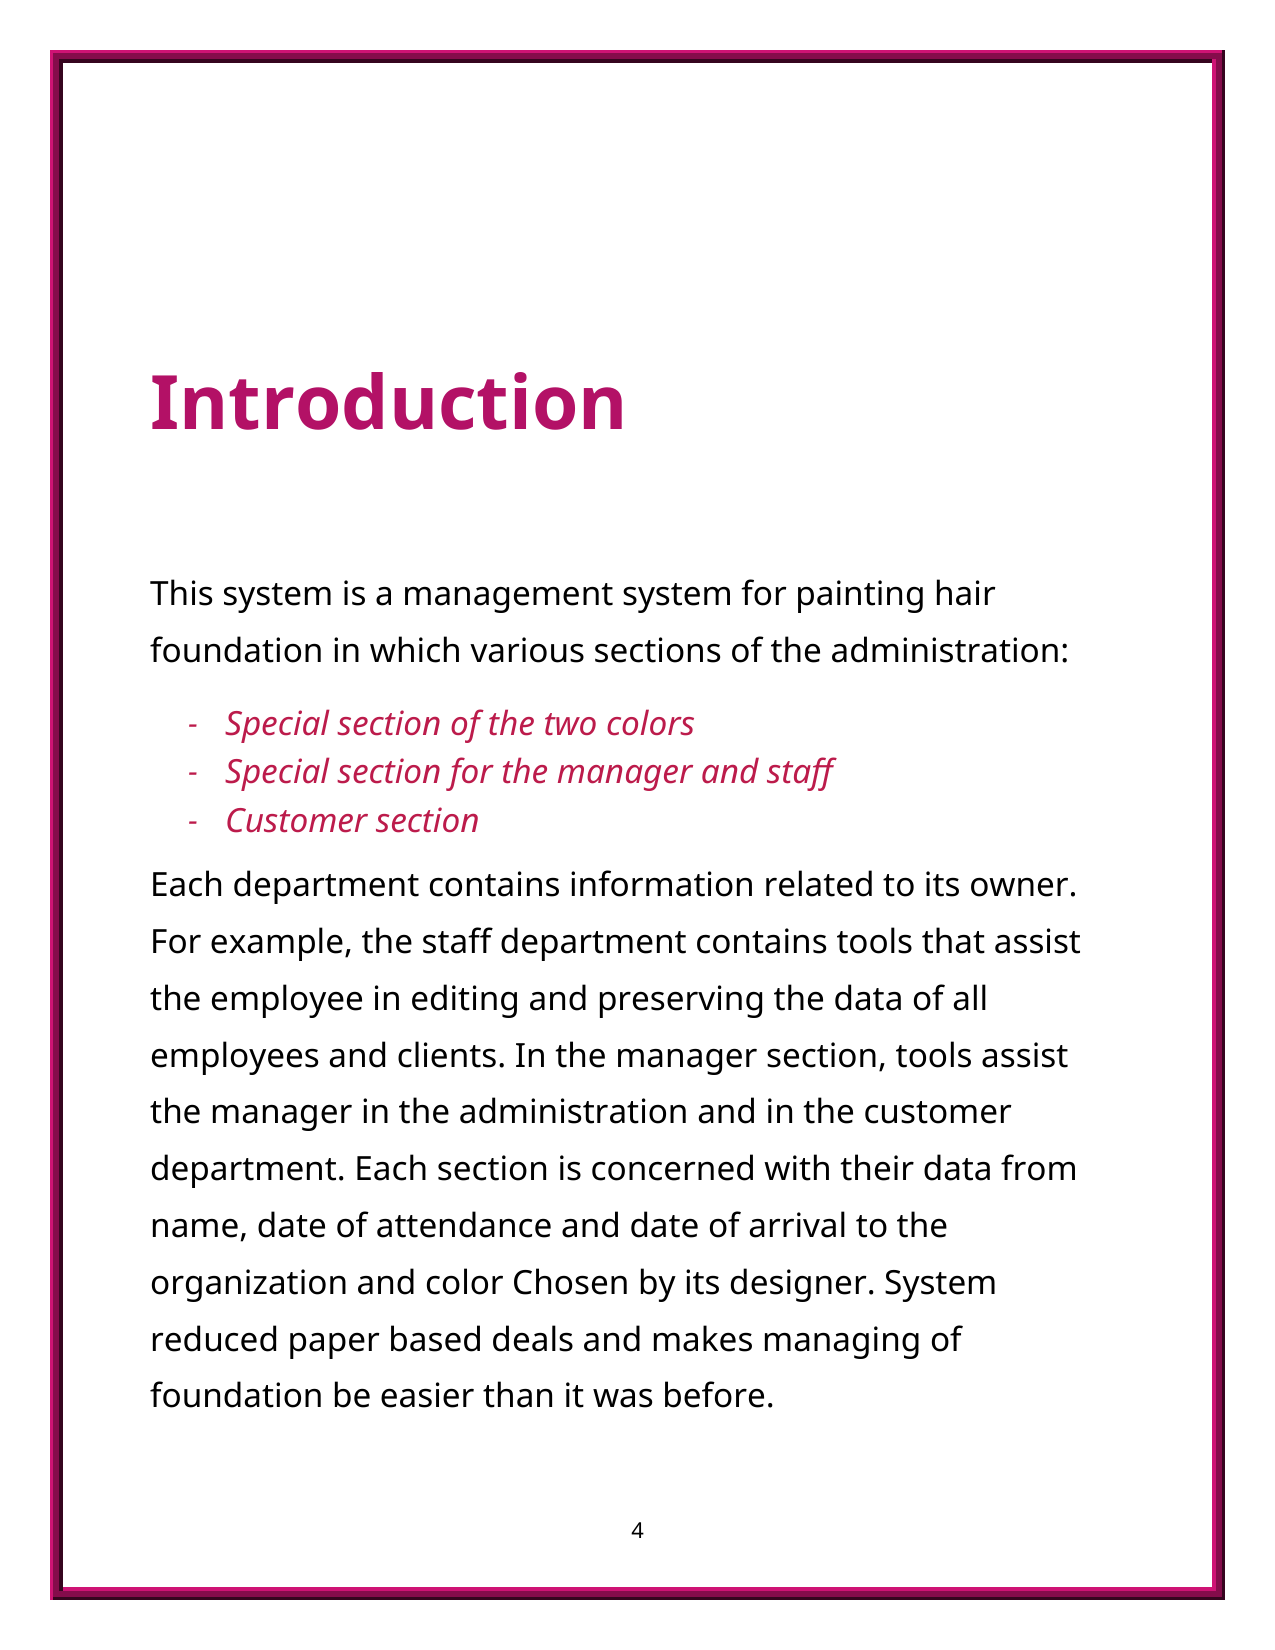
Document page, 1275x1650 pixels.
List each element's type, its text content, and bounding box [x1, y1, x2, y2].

text Introduction [150, 349, 1125, 451]
list Customer section [187, 796, 1125, 842]
list Special section of the two colors [187, 700, 1125, 746]
text Each department contains information related to its owner. For example, the staff department contains tools that assist the employee in editing and preserving the data of all employees and clients. In the manager section, tools assist the manager in the administration and in the customer department. Each section is concerned with their data from name, date of attendance and date of arrival to the organization and color Chosen by its designer. System reduced paper based deals and makes managing of foundation be easier than it was before. [150, 861, 1125, 1418]
list Special section for the manager and staff [187, 748, 1125, 794]
text This system is a management system for painting hair foundation in which various sections of the administration: [150, 570, 1125, 672]
